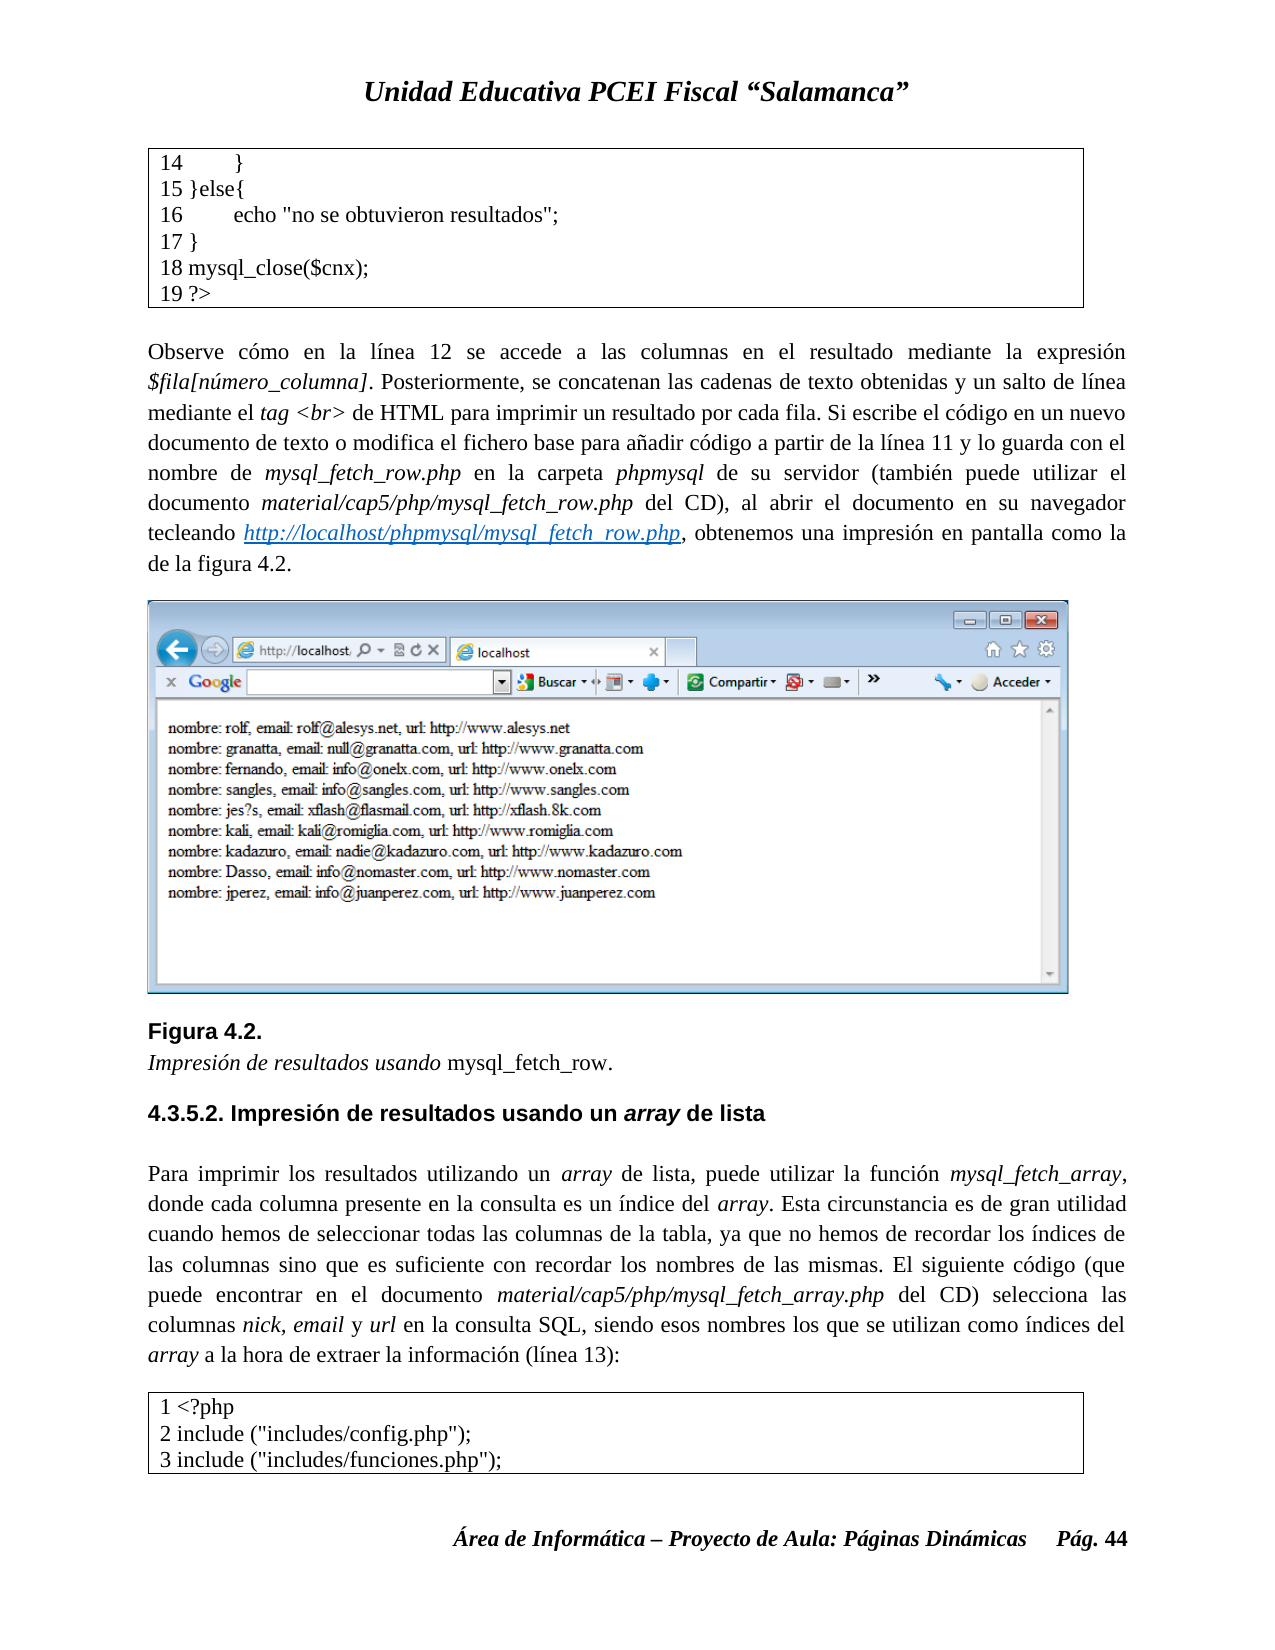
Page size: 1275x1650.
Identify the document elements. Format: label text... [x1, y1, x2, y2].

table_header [149, 149, 1083, 307]
subtitle 4.3.5.2. Impresión de resultados usando un array de lista [148, 1099, 1127, 1156]
picture [147, 600, 1069, 994]
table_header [149, 1393, 1083, 1472]
text Figura 4.2. Impresión de resultados usando mysql_fetch_row. [148, 1018, 1127, 1075]
text Para imprimir los resultados utilizando un array de lista, puede utilizar la función mysql_fetch_array, donde cada columna presente en la consulta es un índice del array. Esta circunstancia es de gran utilidad cuando hemos de seleccionar todas las columnas de la tabla, ya que no hemos de recordar los índices de las columnas sino que es suficiente con recordar los nombres de las mismas. El siguiente código (que puede encontrar en el documento material/cap5/php/mysql_fetch_array.php del CD) selecciona las columnas nick, email y url en la consulta SQL, siendo esos nombres los que se utilizan como índices del array a la hora de extraer la información (línea 13): [148, 1160, 1127, 1368]
text Observe cómo en la línea 12 se accede a las columnas en el resultado mediante la expresión $fila[número_columna]. Posteriormente, se concatenan las cadenas de texto obtenidas y un salto de línea mediante el tag <br> de HTML para imprimir un resultado por cada fila. Si escribe el código en un nuevo documento de texto o modifica el fichero base para añadir código a partir de la línea 11 y lo guarda con el nombre de mysql_fetch_row.php en la carpeta phpmysql de su servidor (también puede utilizar el documento material/cap5/php/mysql_fetch_row.php del CD), al abrir el documento en su navegador tecleando http://localhost/phpmysql/mysql_fetch_row.php, obtenemos una impresión en pantalla como la de la figura 4.2. [148, 308, 1127, 576]
